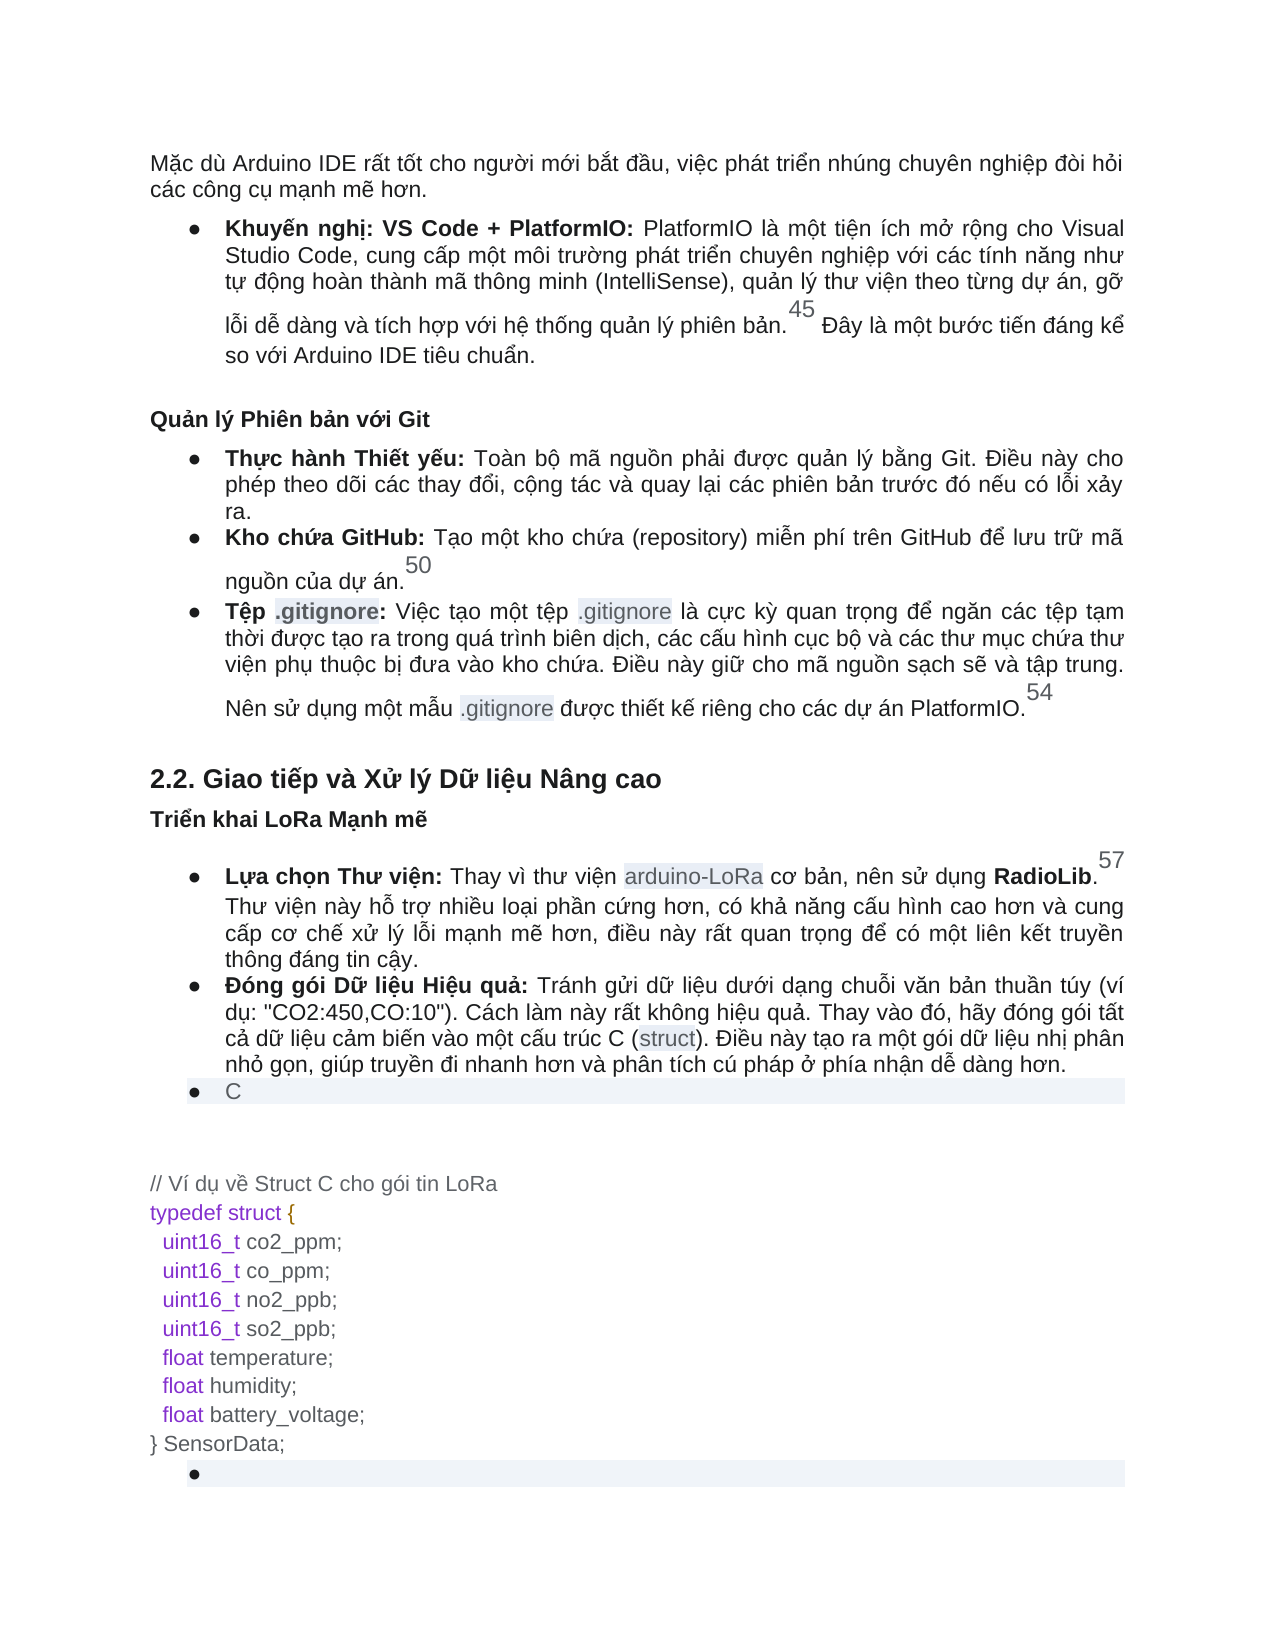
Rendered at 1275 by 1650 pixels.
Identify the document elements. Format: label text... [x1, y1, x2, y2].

subtitle 2.2. Giao tiếp và Xử lý Dữ liệu Nâng cao [150, 763, 1125, 794]
text float humidity; [150, 1373, 1125, 1399]
list Kho chứa GitHub: Tạo một kho chứa (repository) miễn phí trên GitHub để lưu trữ mã nguồn của dự án.50 [187, 524, 1125, 598]
text uint16_t so2_ppb; [150, 1316, 1125, 1341]
text uint16_t co_ppm; [150, 1258, 1125, 1283]
list C [187, 1078, 1125, 1104]
list Đóng gói Dữ liệu Hiệu quả: Tránh gửi dữ liệu dưới dạng chuỗi văn bản thuần túy (ví dụ: "CO2:450,CO:10"). Cách làm này rất không hiệu quả. Thay vào đó, hãy đóng gói tất cả dữ liệu cảm biến vào một cấu trúc C (struct). Điều này tạo ra một gói dữ liệu nhị phân nhỏ gọn, giúp truyền đi nhanh hơn và phân tích cú pháp ở phía nhận dễ dàng hơn. [187, 972, 1125, 1078]
text float temperature; [150, 1344, 1125, 1370]
text uint16_t co2_ppm; [150, 1229, 1125, 1254]
subtitle Quản lý Phiên bản với Git [150, 406, 1125, 432]
text } SensorData; [150, 1431, 1125, 1457]
text // Ví dụ về Struct C cho gói tin LoRa [150, 1171, 1125, 1196]
text Mặc dù Arduino IDE rất tốt cho người mới bắt đầu, việc phát triển nhúng chuyên nghiệp đòi hỏi các công cụ mạnh mẽ hơn. [150, 150, 1125, 203]
list Khuyến nghị: VS Code + PlatformIO: PlatformIO là một tiện ích mở rộng cho Visual Studio Code, cung cấp một môi trường phát triển chuyên nghiệp với các tính năng như tự động hoàn thành mã thông minh (IntelliSense), quản lý thư viện theo từng dự án, gỡ lỗi dễ dàng và tích hợp với hệ thống quản lý phiên bản.45 Đây là một bước tiến đáng kể so với Arduino IDE tiêu chuẩn. [187, 215, 1125, 368]
text float battery_voltage; [150, 1402, 1125, 1428]
text typedef struct { [150, 1200, 1125, 1225]
subtitle Triển khai LoRa Mạnh mẽ [150, 806, 1125, 833]
list Tệp .gitignore: Việc tạo một tệp .gitignore là cực kỳ quan trọng để ngăn các tệp tạm thời được tạo ra trong quá trình biên dịch, các cấu hình cục bộ và các thư mục chứa thư viện phụ thuộc bị đưa vào kho chứa. Điều này giữ cho mã nguồn sạch sẽ và tập trung. Nên sử dụng một mẫu .gitignore được thiết kế riêng cho các dự án PlatformIO.54 [187, 598, 1125, 725]
list Lựa chọn Thư viện: Thay vì thư viện arduino-LoRa cơ bản, nên sử dụng RadioLib.57 Thư viện này hỗ trợ nhiều loại phần cứng hơn, có khả năng cấu hình cao hơn và cung cấp cơ chế xử lý lỗi mạnh mẽ hơn, điều này rất quan trọng để có một liên kết truyền thông đáng tin cậy. [187, 845, 1125, 972]
text uint16_t no2_ppb; [150, 1287, 1125, 1312]
list Thực hành Thiết yếu: Toàn bộ mã nguồn phải được quản lý bằng Git. Điều này cho phép theo dõi các thay đổi, cộng tác và quay lại các phiên bản trước đó nếu có lỗi xảy ra. [187, 445, 1125, 524]
